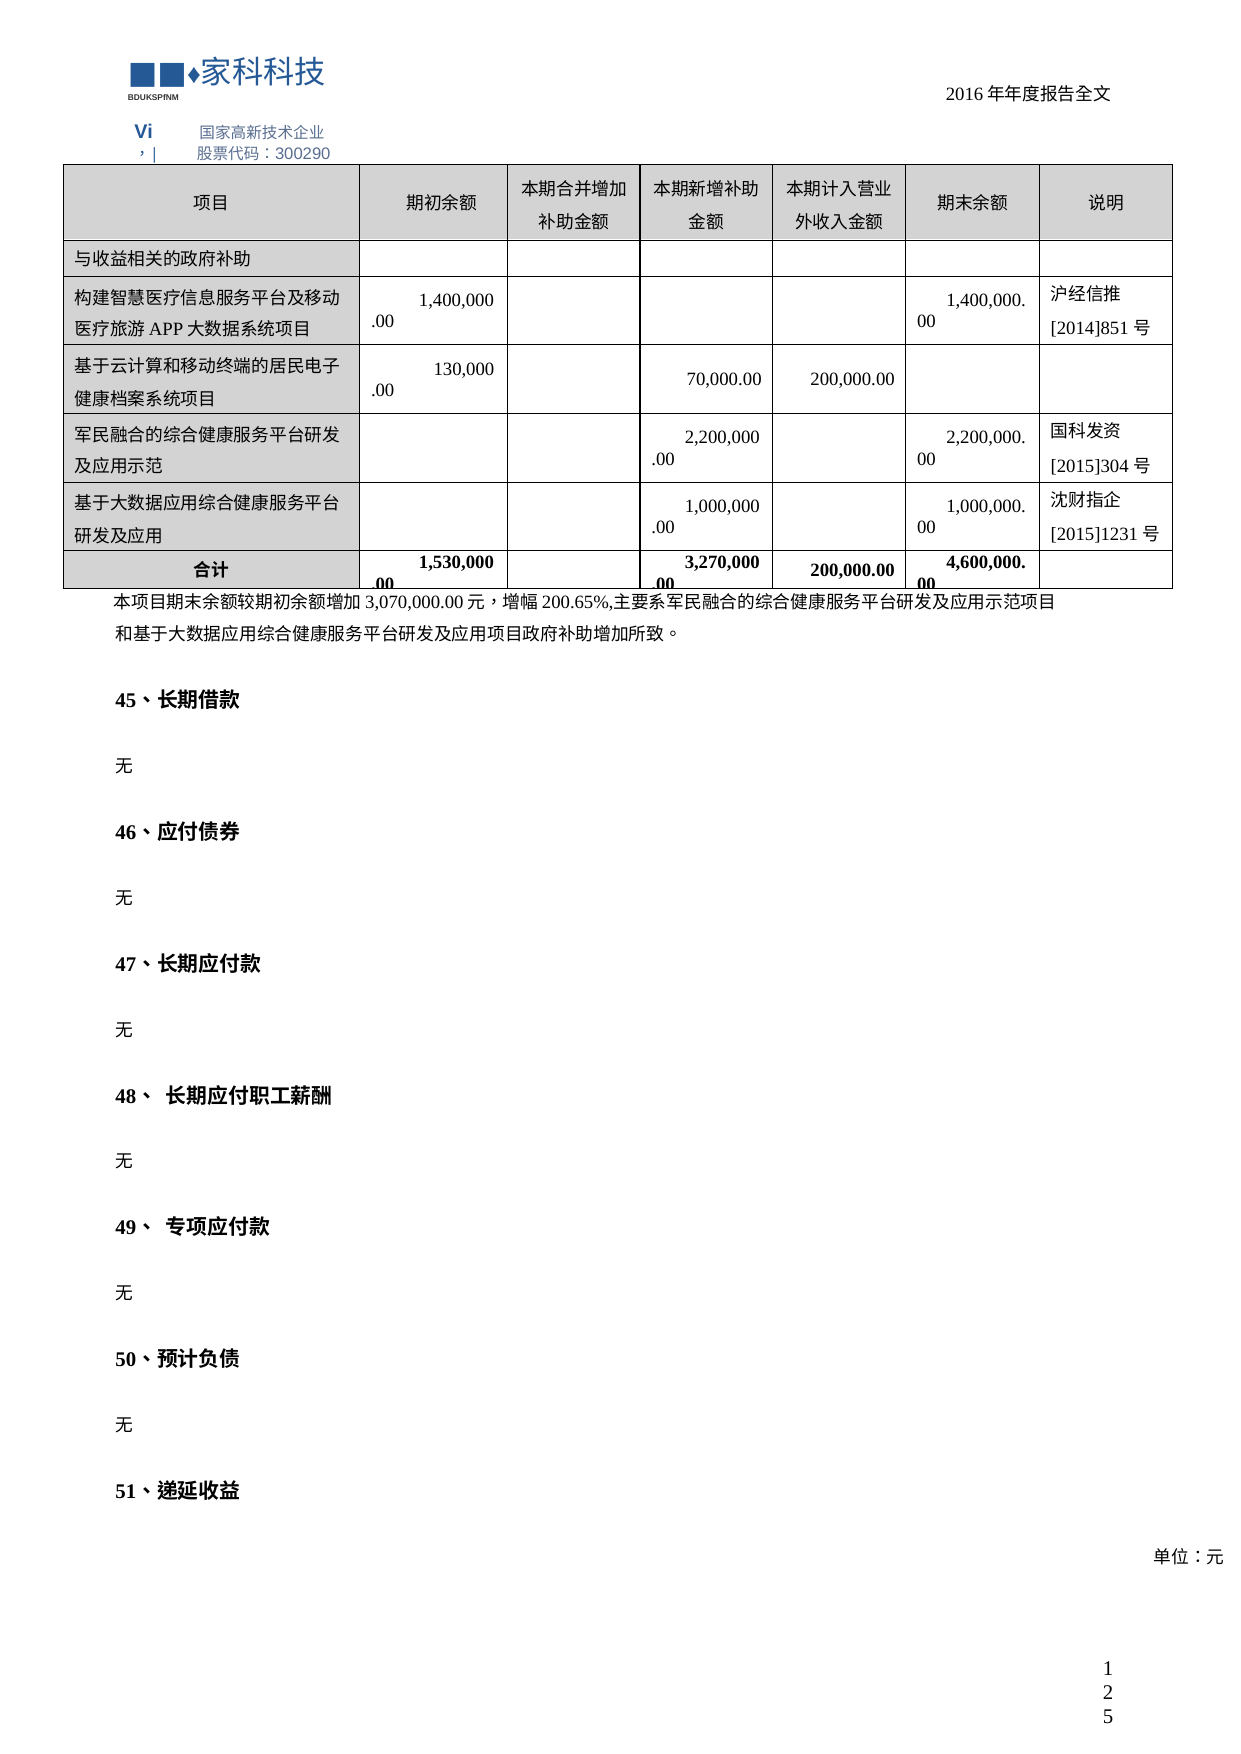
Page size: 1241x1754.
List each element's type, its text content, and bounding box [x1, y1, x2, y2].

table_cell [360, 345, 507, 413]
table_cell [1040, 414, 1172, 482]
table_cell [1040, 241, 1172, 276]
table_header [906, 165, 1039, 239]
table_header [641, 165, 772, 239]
text 50、预计负债 [11, 1344, 1224, 1373]
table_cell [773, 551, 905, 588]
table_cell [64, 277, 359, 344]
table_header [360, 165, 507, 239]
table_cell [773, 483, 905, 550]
text Vi 国家高新技术企业 [134, 119, 1224, 143]
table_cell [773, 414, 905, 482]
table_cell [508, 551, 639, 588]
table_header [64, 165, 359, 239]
text 49、 专项应付款 [11, 1212, 1224, 1241]
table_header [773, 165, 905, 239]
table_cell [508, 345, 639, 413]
text 46、应付债券 [11, 817, 1224, 846]
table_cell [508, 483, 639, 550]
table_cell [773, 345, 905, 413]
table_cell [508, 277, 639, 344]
text 47、长期应付款 [11, 949, 1224, 977]
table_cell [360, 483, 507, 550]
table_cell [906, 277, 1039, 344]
text 无 [11, 1017, 1224, 1041]
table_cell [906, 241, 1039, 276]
text 无 [11, 1412, 1224, 1436]
text 51、递延收益 [11, 1476, 1224, 1504]
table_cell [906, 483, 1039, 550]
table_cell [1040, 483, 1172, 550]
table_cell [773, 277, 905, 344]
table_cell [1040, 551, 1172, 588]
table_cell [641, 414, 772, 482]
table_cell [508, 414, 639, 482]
text ，| 股票代码：300290 [134, 143, 1224, 164]
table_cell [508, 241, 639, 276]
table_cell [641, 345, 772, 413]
text 无 [11, 1281, 1224, 1305]
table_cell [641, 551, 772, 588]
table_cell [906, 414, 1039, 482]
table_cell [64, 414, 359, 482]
text 48、 长期应付职工薪酬 [11, 1081, 1224, 1109]
text 无 [11, 753, 1224, 778]
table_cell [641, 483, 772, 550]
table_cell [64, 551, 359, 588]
text 无 [11, 1149, 1224, 1173]
text 和基于大数据应用综合健康服务平台研发及应用项目政府补助增加所致。 [11, 622, 1224, 646]
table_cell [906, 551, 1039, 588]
text 本项目期末余额较期初余额增加3,070,000.00元，增幅200.65%,主要系军民融合的综合健康服务平台研发及应用示范项目 [113, 589, 1224, 613]
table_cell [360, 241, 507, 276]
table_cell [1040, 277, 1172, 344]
text 无 [11, 885, 1224, 909]
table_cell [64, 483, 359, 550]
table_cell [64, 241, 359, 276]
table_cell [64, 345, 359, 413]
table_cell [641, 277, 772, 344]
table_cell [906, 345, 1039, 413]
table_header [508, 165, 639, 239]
text 单位：元 [11, 1544, 1224, 1568]
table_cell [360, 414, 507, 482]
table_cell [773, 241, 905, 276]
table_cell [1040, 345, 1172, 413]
text 45、长期借款 [11, 685, 1224, 714]
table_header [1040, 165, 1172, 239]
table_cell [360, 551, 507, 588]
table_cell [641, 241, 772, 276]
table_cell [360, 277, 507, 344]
